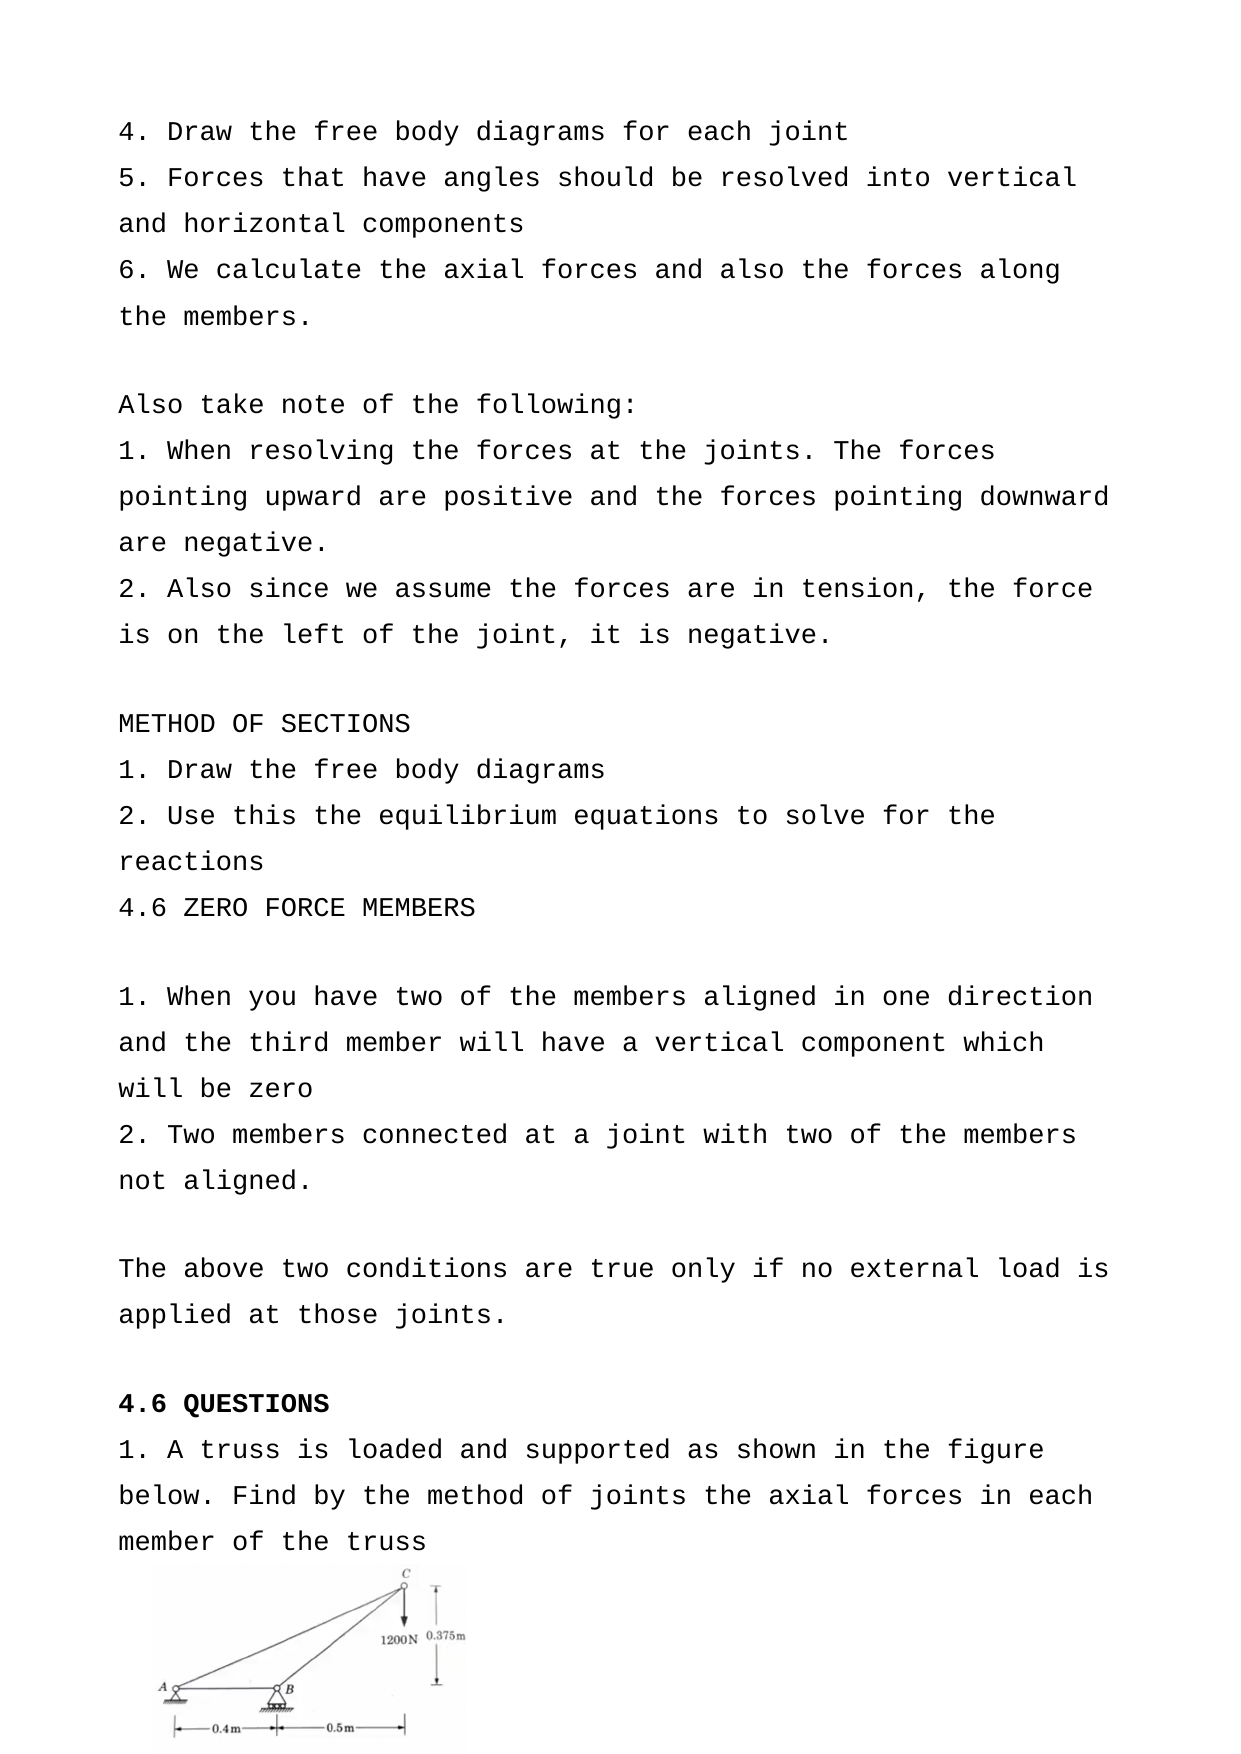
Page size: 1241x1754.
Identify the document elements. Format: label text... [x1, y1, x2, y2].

picture [152, 1564, 467, 1754]
text 4. Draw the free body diagrams for each joint [118, 118, 1122, 149]
text 2. Two members connected at a joint with two of the members not aligned. [118, 1120, 1122, 1197]
text 4.6 ZERO FORCE MEMBERS [118, 894, 1122, 924]
text The above two conditions are true only if no external load is applied at those joints. [118, 1255, 1122, 1332]
text 2. Use this the equilibrium equations to solve for the reactions [118, 802, 1122, 878]
text 6. We calculate the axial forces and also the forces along the members. [118, 256, 1122, 333]
text Also take note of the following: [118, 391, 1122, 422]
text 1. Draw the free body diagrams [118, 756, 1122, 786]
text 5. Forces that have angles should be resolved into vertical and horizontal components [118, 164, 1122, 241]
text METHOD OF SECTIONS [118, 709, 1122, 740]
text 2. Also since we assume the forces are in tension, the force is on the left of the joint, it is negative. [118, 575, 1122, 652]
text 1. When resolving the forces at the joints. The forces pointing upward are positive and the forces pointing downward are negative. [118, 437, 1122, 560]
text 1. A truss is loaded and supported as shown in the figure below. Find by the method of joints the axial forces in each member of the truss [118, 1436, 1122, 1558]
text 4.6 QUESTIONS [118, 1389, 1122, 1420]
text 1. When you have two of the members aligned in one direction and the third member will have a vertical component which will be zero [118, 982, 1122, 1105]
